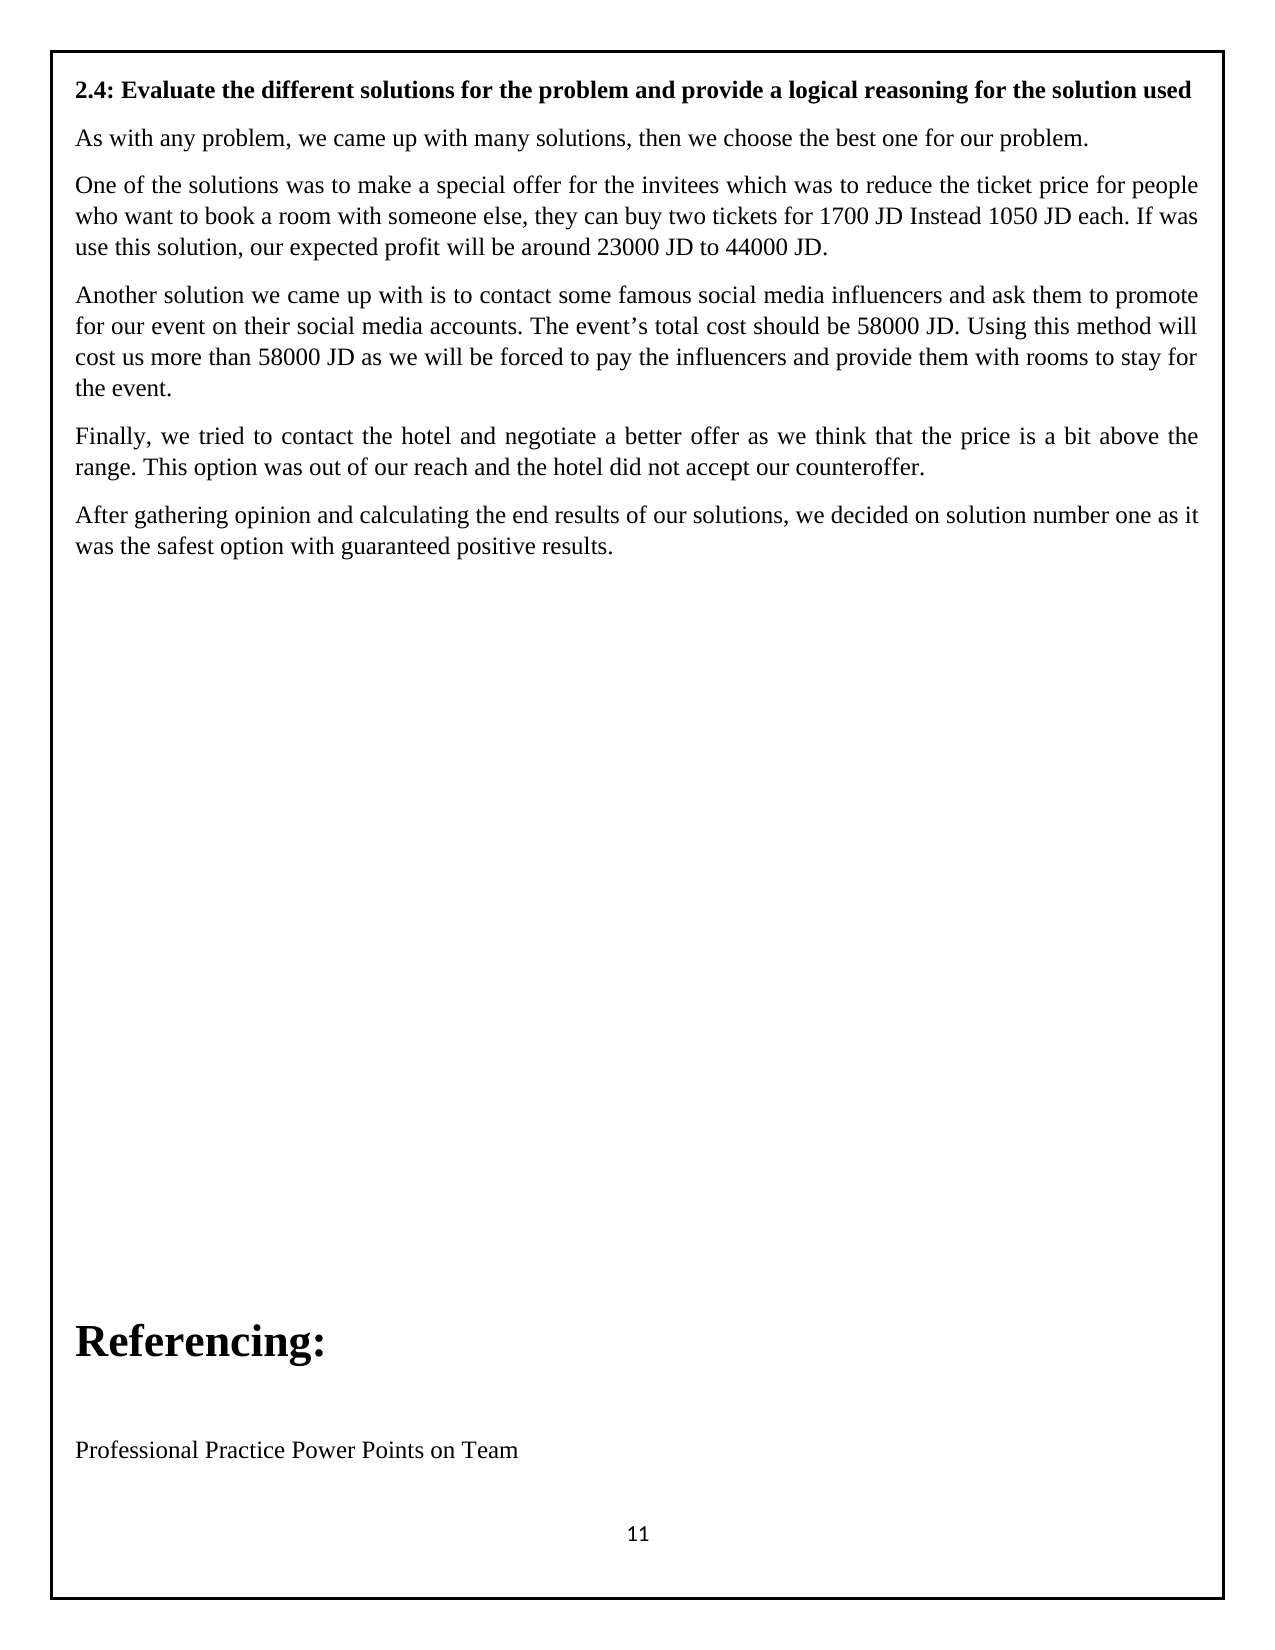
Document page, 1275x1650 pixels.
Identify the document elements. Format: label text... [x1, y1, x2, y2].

text Professional Practice Power Points on Team [75, 1435, 1200, 1464]
text 2.4: Evaluate the different solutions for the problem and provide a logical reasoning for the solution used [75, 75, 1200, 104]
text As with any problem, we came up with many solutions, then we choose the best one for our problem. [75, 123, 1200, 151]
text One of the solutions was to make a special offer for the invitees which was to reduce the ticket price for people who want to book a room with someone else, they can buy two tickets for 1700 JD Instead 1050 JD each. If was use this solution, our expected profit will be around 23000 JD to 44000 JD. [75, 170, 1200, 261]
text Another solution we came up with is to contact some famous social media influencers and ask them to promote for our event on their social media accounts. The event’s total cost should be 58000 JD. Using this method will cost us more than 58000 JD as we will be forced to pay the influencers and provide them with rooms to stay for the event. [75, 280, 1200, 402]
text After gathering opinion and calculating the end results of our solutions, we decided on solution number one as it was the safest option with guaranteed positive results. [75, 500, 1200, 559]
text Finally, we tried to contact the hotel and negotiate a better offer as we think that the price is a bit above the range. This option was out of our reach and the hotel did not accept our counteroffer. [75, 421, 1200, 481]
text Referencing: [75, 1314, 1200, 1367]
